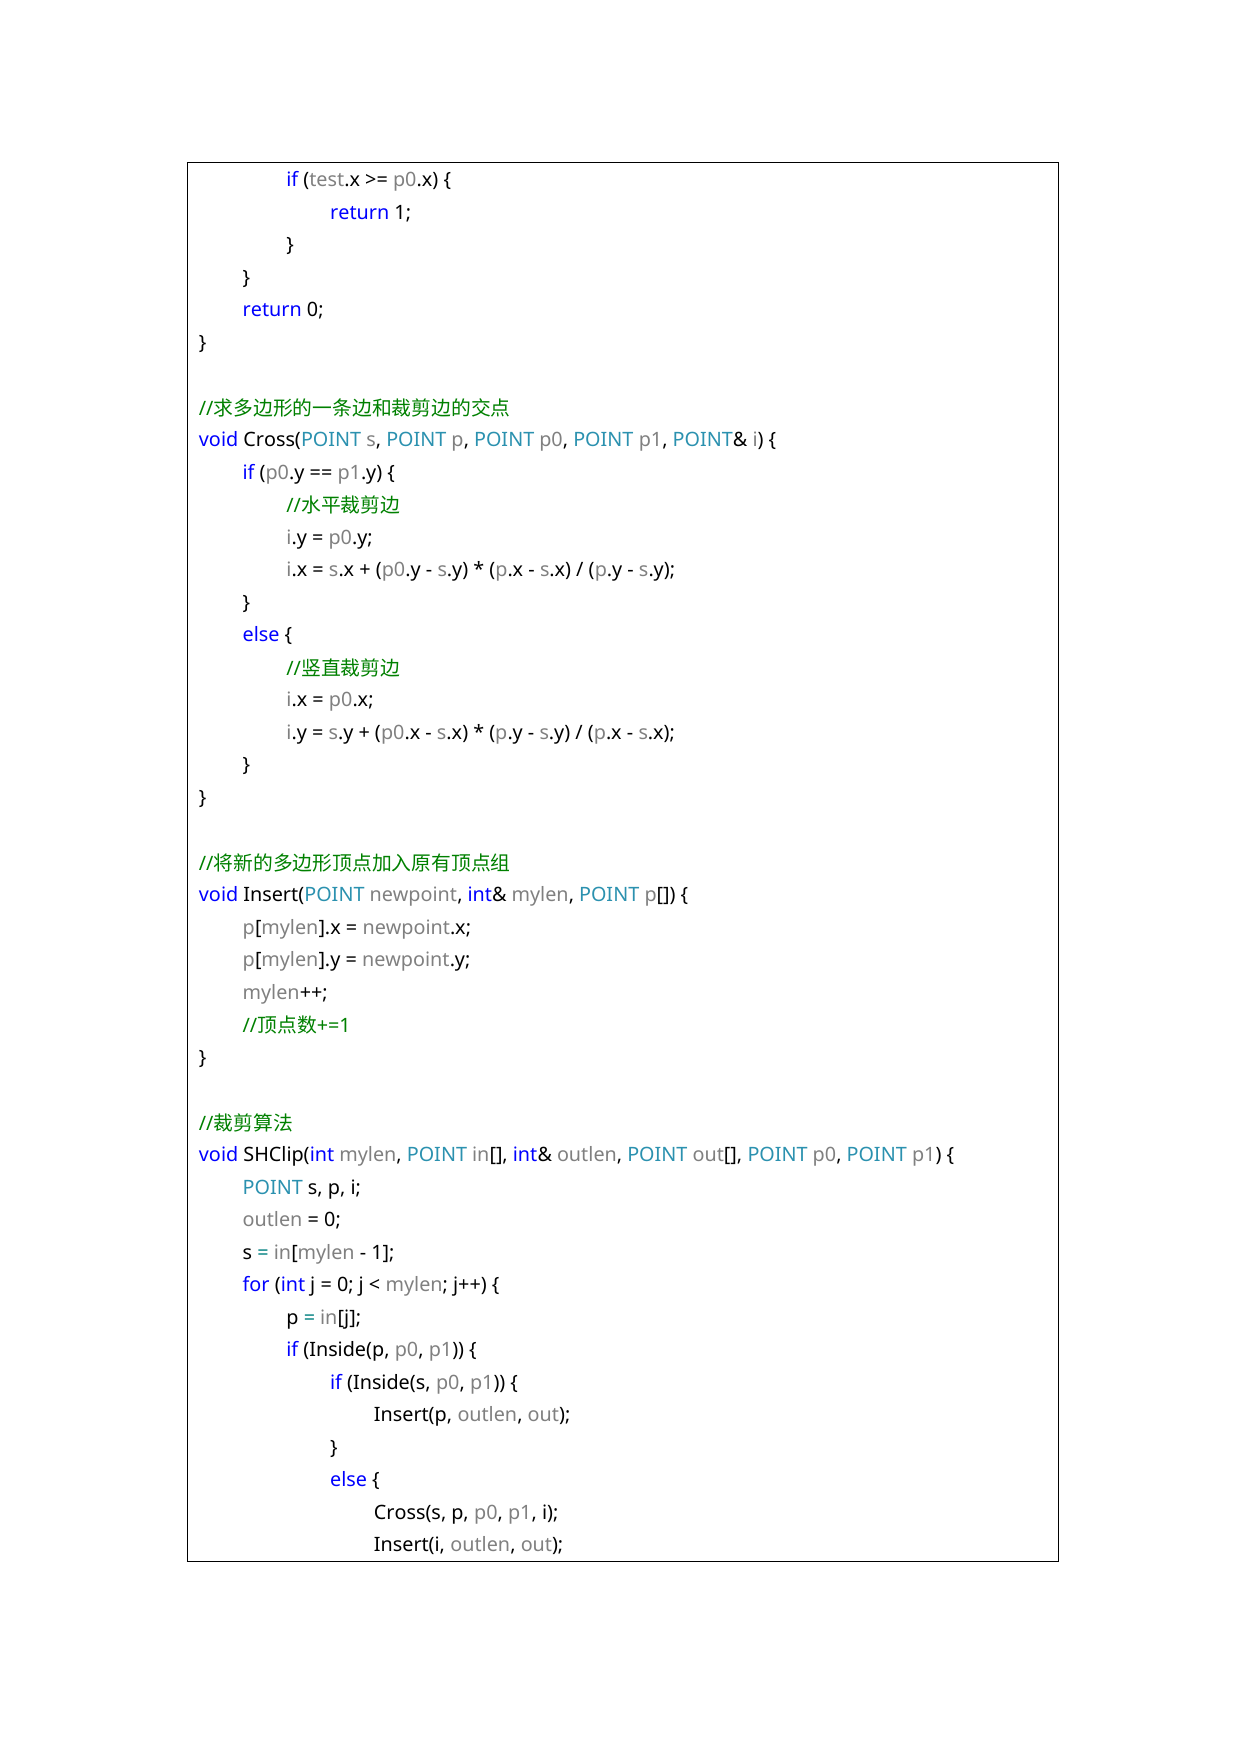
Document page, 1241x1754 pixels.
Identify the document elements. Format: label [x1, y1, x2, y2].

table_cell [188, 163, 1058, 1561]
